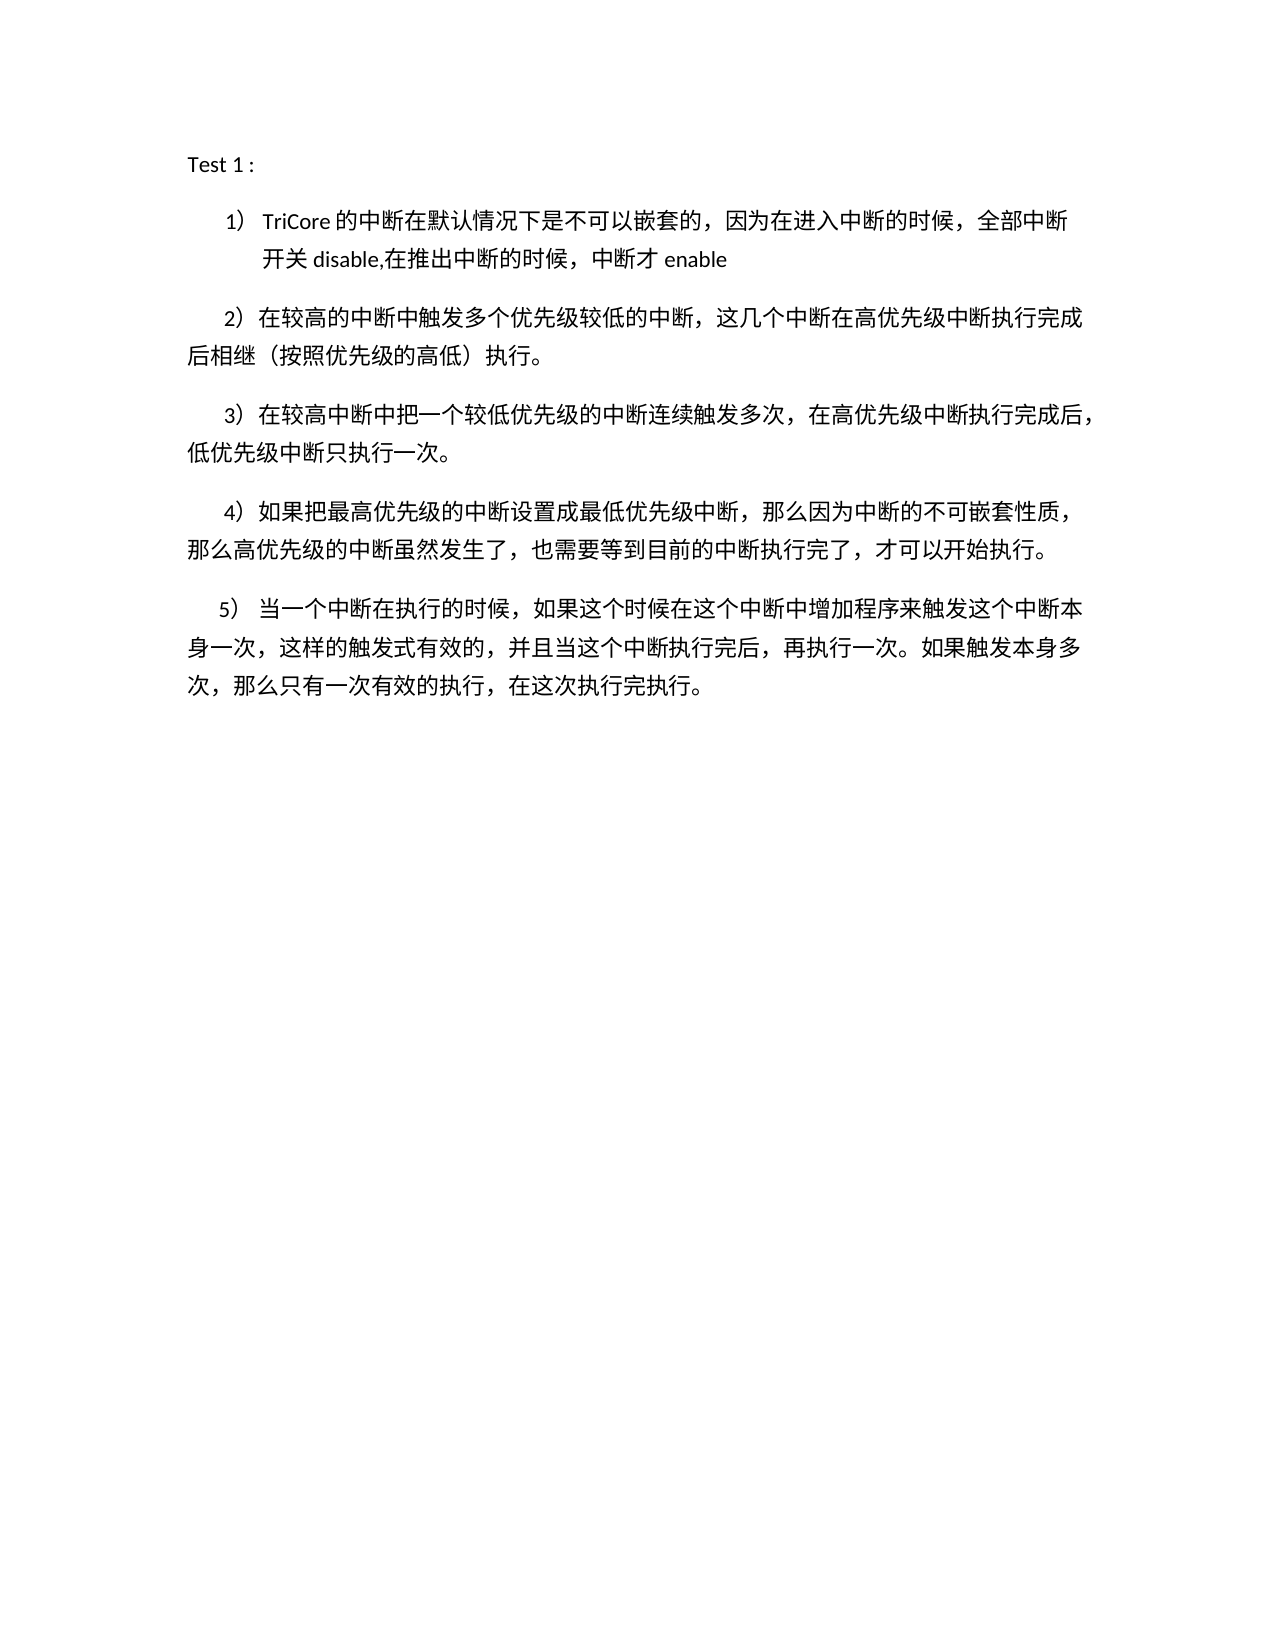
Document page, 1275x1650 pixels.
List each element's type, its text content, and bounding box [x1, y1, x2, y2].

text 3）在较高中断中把一个较低优先级的中断连续触发多次，在高优先级中断执行完成后，低优先级中断只执行一次。 [187, 397, 1087, 468]
text 5） 当一个中断在执行的时候，如果这个时候在这个中断中增加程序来触发这个中断本身一次，这样的触发式有效的，并且当这个中断执行完后，再执行一次。如果触发本身多次，那么只有一次有效的执行，在这次执行完执行。 [187, 591, 1087, 701]
list TriCore的中断在默认情况下是不可以嵌套的，因为在进入中断的时候，全部中断开关disable,在推出中断的时候，中断才enable [225, 203, 1087, 274]
text Test 1 : [187, 150, 1087, 178]
text 2）在较高的中断中触发多个优先级较低的中断，这几个中断在高优先级中断执行完成后相继（按照优先级的高低）执行。 [187, 300, 1087, 371]
text 4）如果把最高优先级的中断设置成最低优先级中断，那么因为中断的不可嵌套性质，那么高优先级的中断虽然发生了，也需要等到目前的中断执行完了，才可以开始执行。 [187, 494, 1087, 566]
